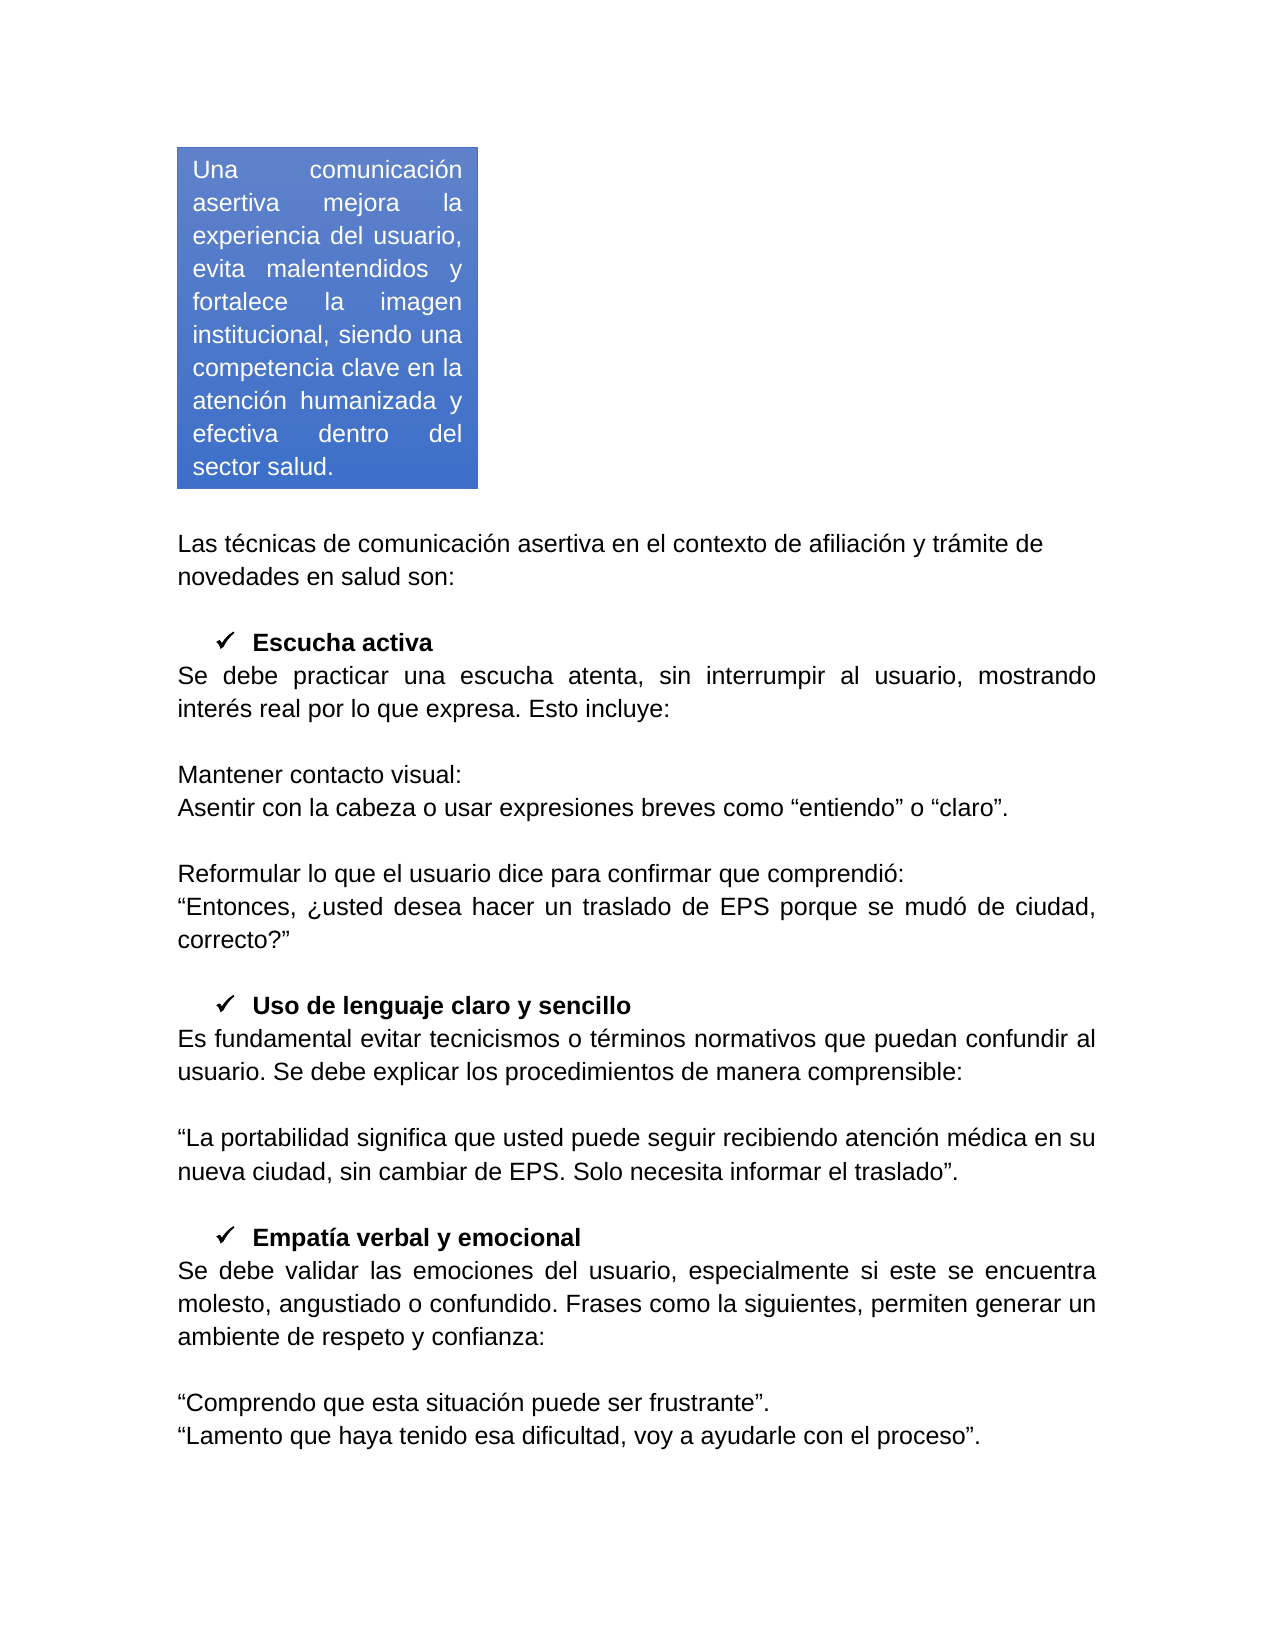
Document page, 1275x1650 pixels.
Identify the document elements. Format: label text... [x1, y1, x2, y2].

text Reformular lo que el usuario dice para confirmar que comprendió: [177, 859, 1098, 888]
list Empatía verbal y emocional [215, 1222, 1098, 1251]
text Es fundamental evitar tecnicismos o términos normativos que puedan confundir al usuario. Se debe explicar los procedimientos de manera comprensible: [177, 1024, 1098, 1086]
text Se debe validar las emociones del usuario, especialmente si este se encuentra molesto, angustiado o confundido. Frases como la siguientes, permiten generar un ambiente de respeto y confianza: [177, 1256, 1098, 1350]
text Mantener contacto visual: [177, 760, 1098, 789]
list Uso de lenguaje claro y sencillo [215, 991, 1098, 1020]
text Se debe practicar una escucha atenta, sin interrumpir al usuario, mostrando interés real por lo que expresa. Esto incluye: [177, 661, 1098, 723]
list Escucha activa [215, 628, 1098, 657]
text “Lamento que haya tenido esa dificultad, voy a ayudarle con el proceso”. [177, 1421, 1098, 1449]
text “La portabilidad significa que usted puede seguir recibiendo atención médica en su nueva ciudad, sin cambiar de EPS. Solo necesita informar el traslado”. [177, 1123, 1098, 1185]
text “Comprendo que esta situación puede ser frustrante”. [177, 1388, 1098, 1416]
text “Entonces, ¿usted desea hacer un traslado de EPS porque se mudó de ciudad, correcto?” [177, 892, 1098, 954]
text Asentir con la cabeza o usar expresiones breves como “entiendo” o “claro”. [177, 793, 1098, 822]
text Las técnicas de comunicación asertiva en el contexto de afiliación y trámite de novedades en salud son: [177, 529, 1098, 591]
